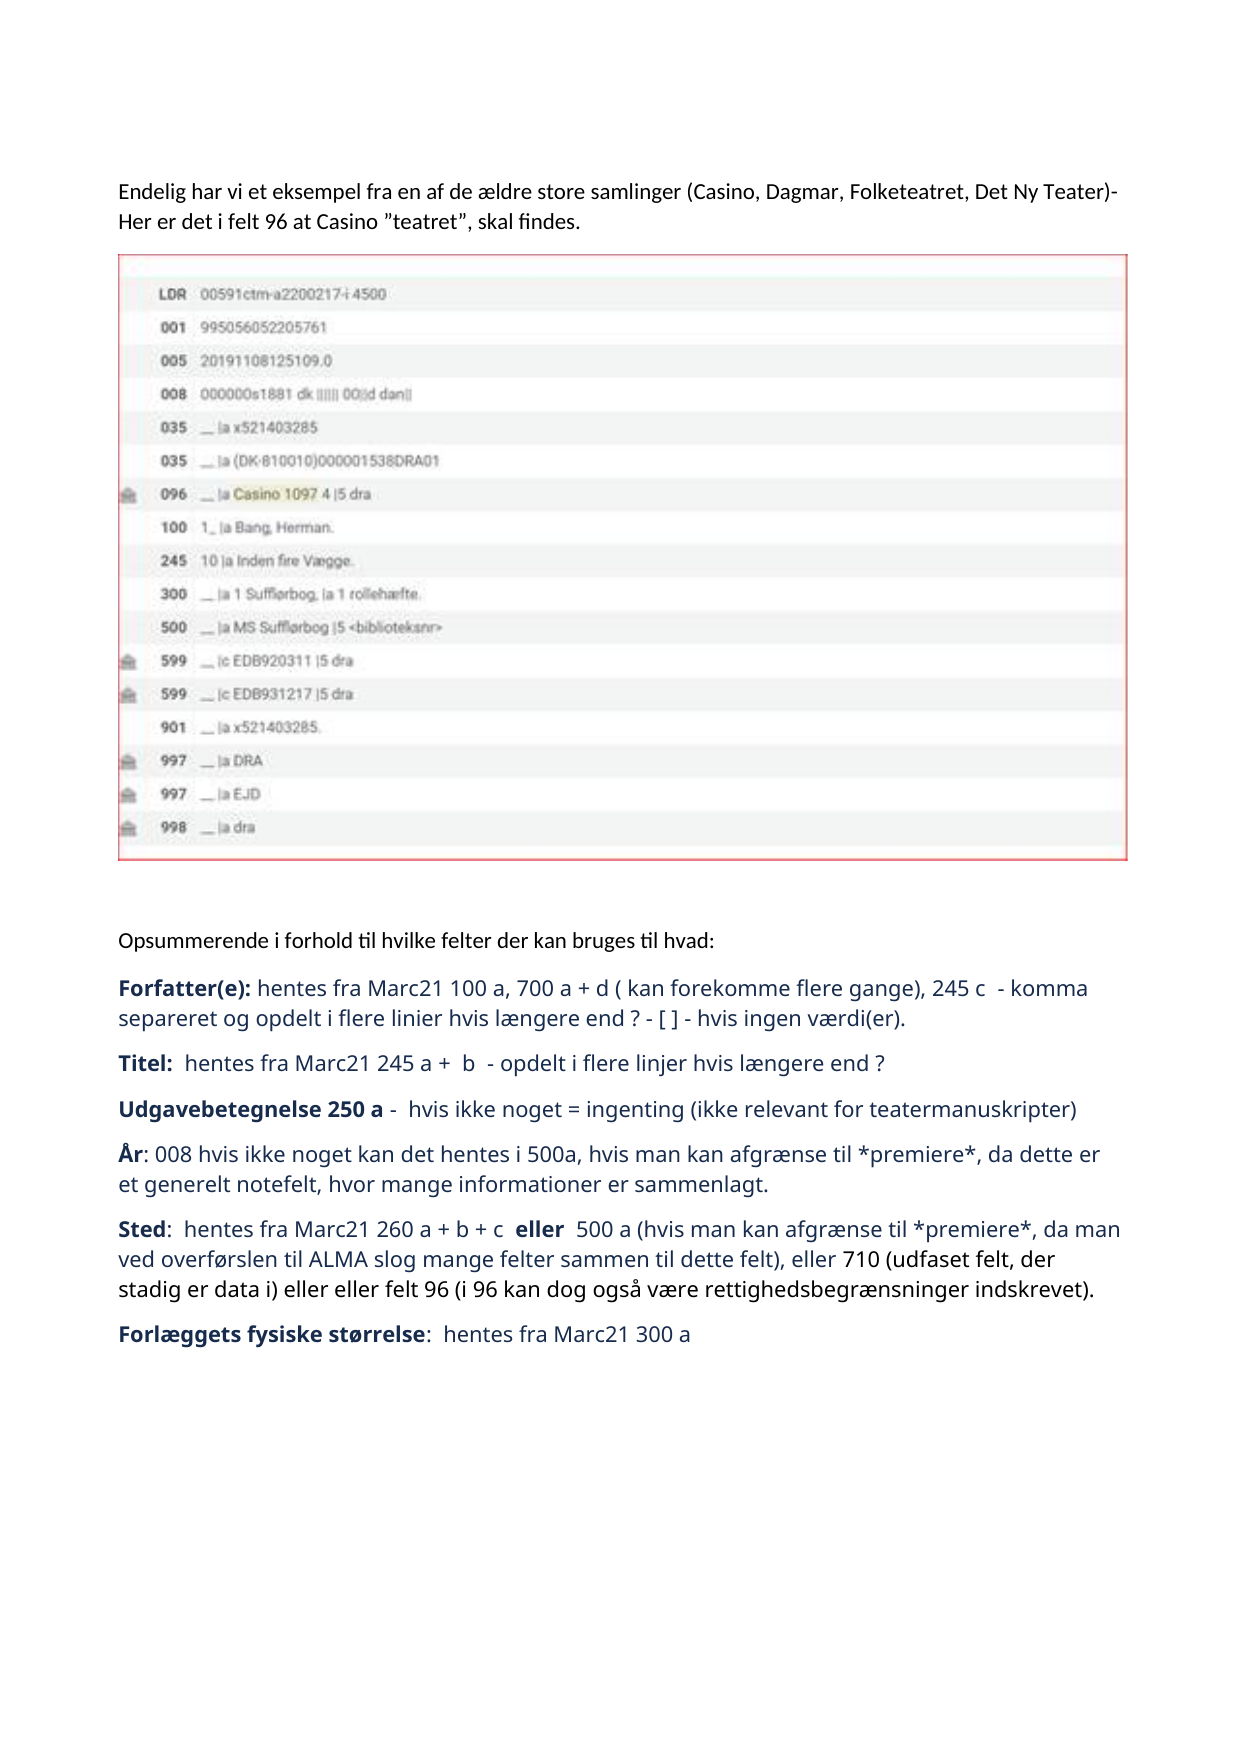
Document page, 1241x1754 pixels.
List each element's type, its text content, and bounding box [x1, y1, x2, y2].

text År: 008 hvis ikke noget kan det hentes i 500a, hvis man kan afgrænse til *premiere*, da dette er et generelt notefelt, hvor mange informationer er sammenlagt. [118, 1139, 1122, 1199]
text Endelig har vi et eksempel fra en af de ældre store samlinger (Casino, Dagmar, Folketeatret, Det Ny Teater)- Her er det i felt 96 at Casino ”teatret”, skal findes. [118, 177, 1122, 235]
text Forlæggets fysiske størrelse: hentes fra Marc21 300 a [118, 1319, 1122, 1349]
text Forfatter(e): hentes fra Marc21 100 a, 700 a + d ( kan forekomme flere gange), 245 c - komma separeret og opdelt i flere linier hvis længere end ? - [ ] - hvis ingen værdi(er). [118, 973, 1122, 1033]
text Opsummerende i forhold til hvilke felter der kan bruges til hvad: [118, 926, 1122, 954]
text Sted: hentes fra Marc21 260 a + b + c eller 500 a (hvis man kan afgrænse til *premiere*, da man ved overførslen til ALMA slog mange felter sammen til dette felt), eller 710 (udfaset felt, der stadig er data i) eller eller felt 96 (i 96 kan dog også være rettighedsbegrænsninger indskrevet). [118, 1214, 1122, 1304]
text Udgavebetegnelse 250 a - hvis ikke noget = ingenting (ikke relevant for teatermanuskripter) [118, 1094, 1122, 1123]
picture [118, 254, 1128, 861]
text Titel: hentes fra Marc21 245 a + b - opdelt i flere linjer hvis længere end ? [118, 1048, 1122, 1078]
